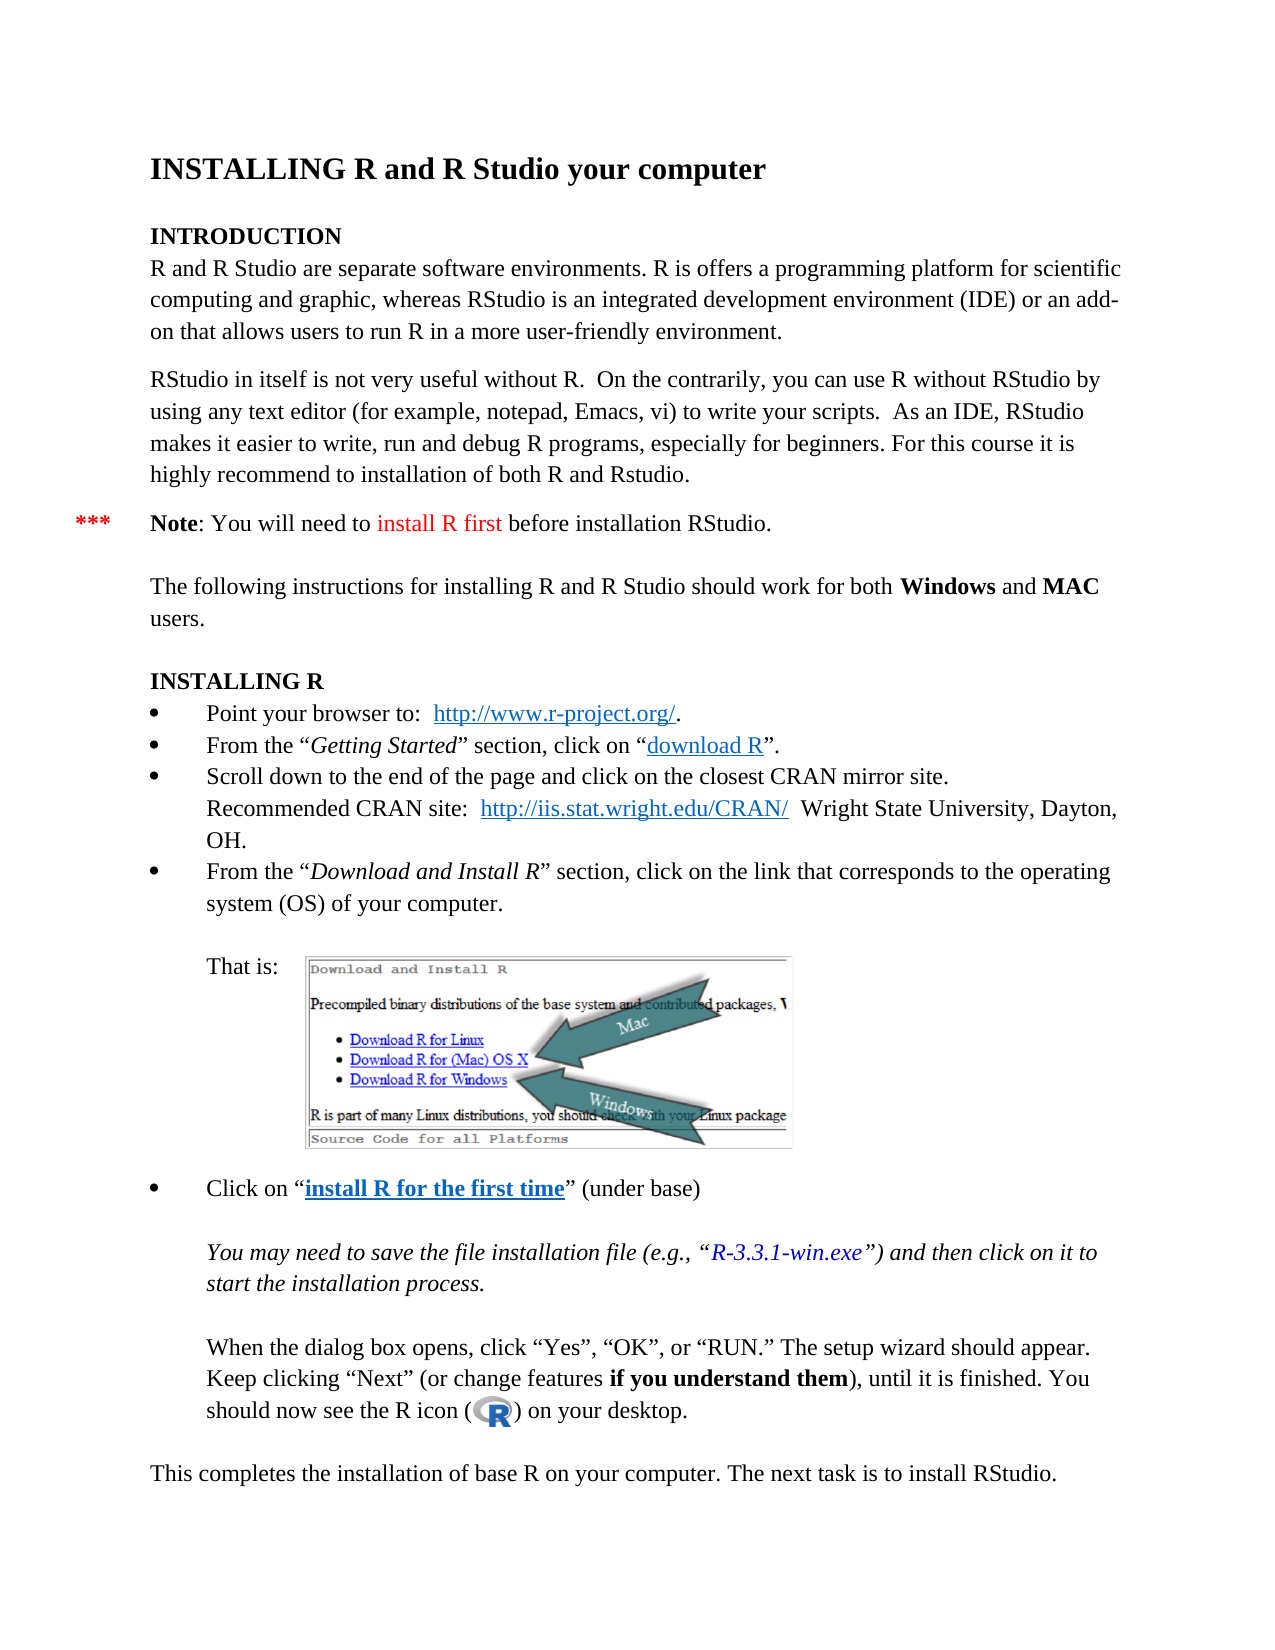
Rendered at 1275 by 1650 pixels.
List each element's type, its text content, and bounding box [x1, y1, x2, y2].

list From the “Getting Started” section, click on “download R”. [150, 731, 1125, 758]
text The following instructions for installing R and R Studio should work for both Windows and MAC users. [150, 572, 1125, 631]
list From the “Download and Install R” section, click on the link that corresponds to the operating system (OS) of your computer. [150, 857, 1125, 917]
text *** Note: You will need to install R first before installation RStudio. [75, 508, 1125, 536]
text INTRODUCTION [150, 222, 1125, 249]
text INSTALLING R [150, 667, 1125, 695]
list Click on “install R for the first time” (under base) [150, 1174, 1125, 1202]
text When the dialog box opens, click “Yes”, “OK”, or “RUN.” The setup wizard should appear. Keep clicking “Next” (or change features if you understand them), until it is finished. You should now see the R icon ( ) on your desktop. [206, 1333, 1125, 1424]
text That is: [206, 952, 1125, 980]
text INSTALLING R and R Studio your computer [150, 150, 1125, 186]
text R and R Studio are separate software environments. R is offers a programming platform for scientific computing and graphic, whereas RStudio is an integrated development environment (IDE) or an add-on that allows users to run R in a more user-friendly environment. [150, 253, 1125, 344]
text You may need to save the file installation file (e.g., “R-3.3.1-win.exe”) and then click on it to start the installation process. [206, 1238, 1125, 1297]
list Point your browser to: http://www.r-project.org/. [150, 699, 1125, 727]
text This completes the installation of base R on your computer. The next task is to install RStudio. [150, 1459, 1125, 1487]
text Recommended CRAN site: http://iis.stat.wright.edu/CRAN/ Wright State University, Dayton, OH. [206, 794, 1125, 853]
picture [302, 953, 793, 1153]
picture [471, 1396, 513, 1428]
list Scroll down to the end of the page and click on the closest CRAN mirror site. [150, 762, 1125, 790]
text RStudio in itself is not very useful without R. On the contrarily, you can use R without RStudio by using any text editor (for example, notepad, Emacs, vi) to write your scripts. As an IDE, RStudio makes it easier to write, run and debug R programs, especially for beginners. For this course it is highly recommend to installation of both R and Rstudio. [150, 365, 1125, 488]
